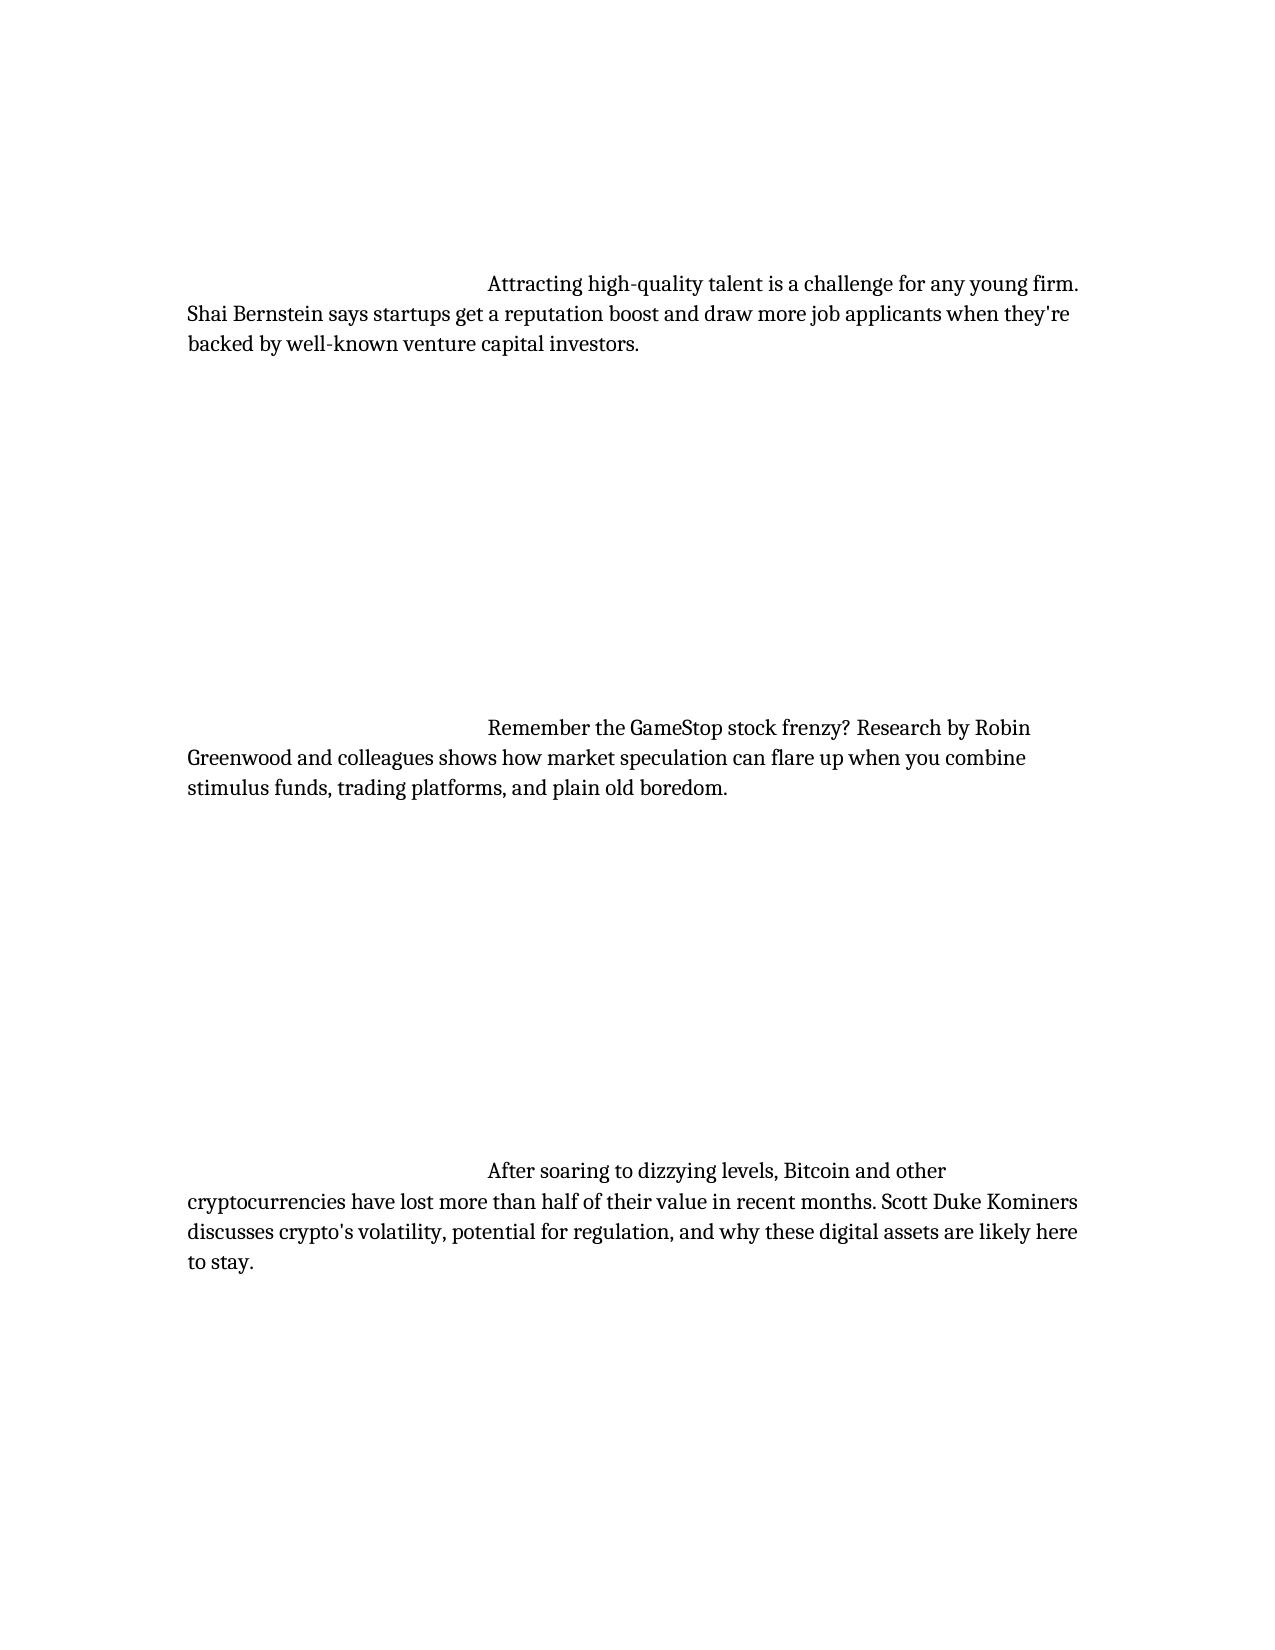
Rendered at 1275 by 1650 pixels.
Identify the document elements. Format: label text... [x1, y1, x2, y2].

text Attracting high-quality talent is a challenge for any young firm. Shai Bernstein says startups get a reputation boost and draw more job applicants when they're backed by well-known venture capital investors. [187, 150, 1087, 569]
text Remember the GameStop stock frenzy? Research by Robin Greenwood and colleagues shows how market speculation can flare up when you combine stimulus funds, trading platforms, and plain old boredom. [187, 594, 1087, 1013]
text After soaring to dizzying levels, Bitcoin and other cryptocurrencies have lost more than half of their value in recent months. Scott Duke Kominers discusses crypto's volatility, potential for regulation, and why these digital assets are likely here to stay. [187, 1037, 1087, 1487]
